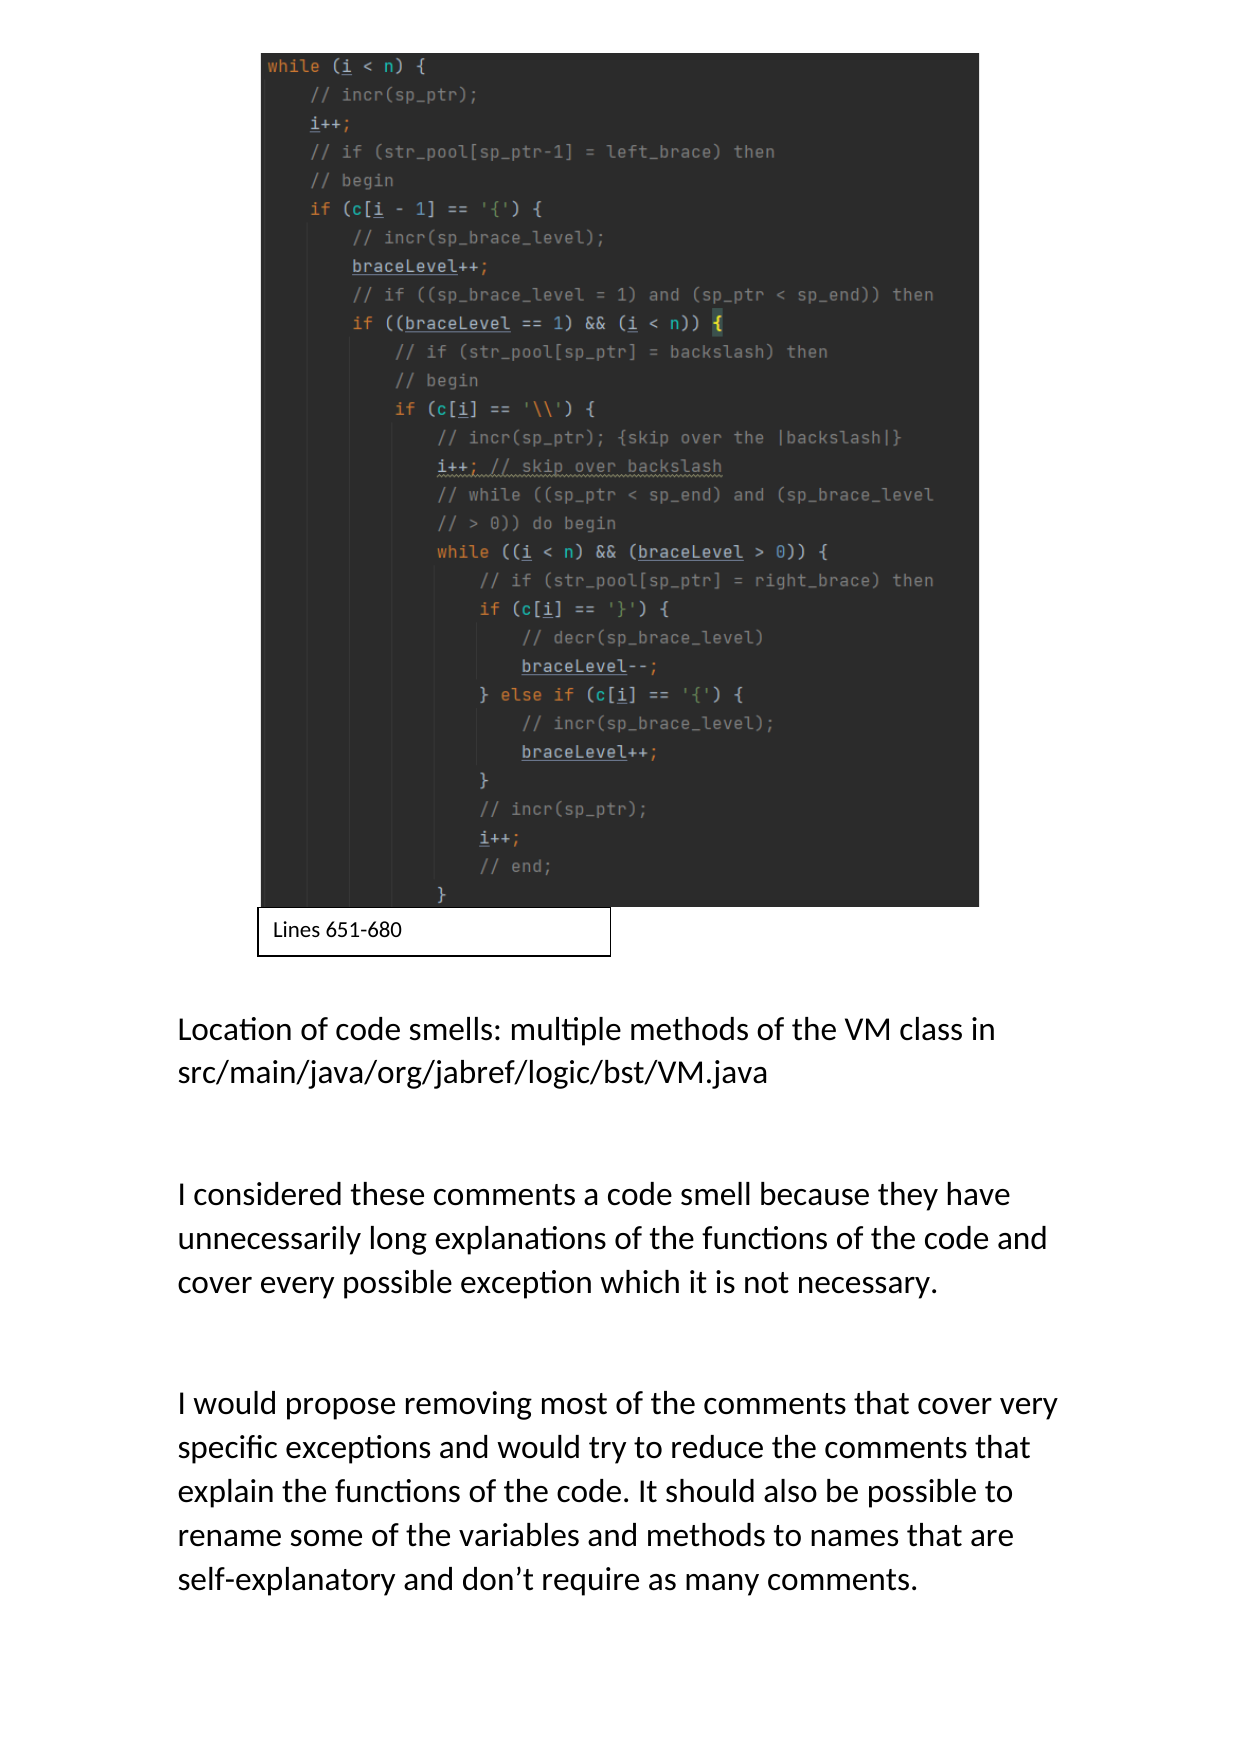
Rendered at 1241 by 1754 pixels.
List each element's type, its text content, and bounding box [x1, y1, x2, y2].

text I considered these comments a code smell because they have unnecessarily long explanations of the functions of the code and cover every possible exception which it is not necessary. [177, 1173, 1063, 1301]
text Location of code smells: multiple methods of the VM class in src/main/java/org/jabref/logic/bst/VM.java [177, 1007, 1063, 1092]
picture [260, 53, 980, 907]
